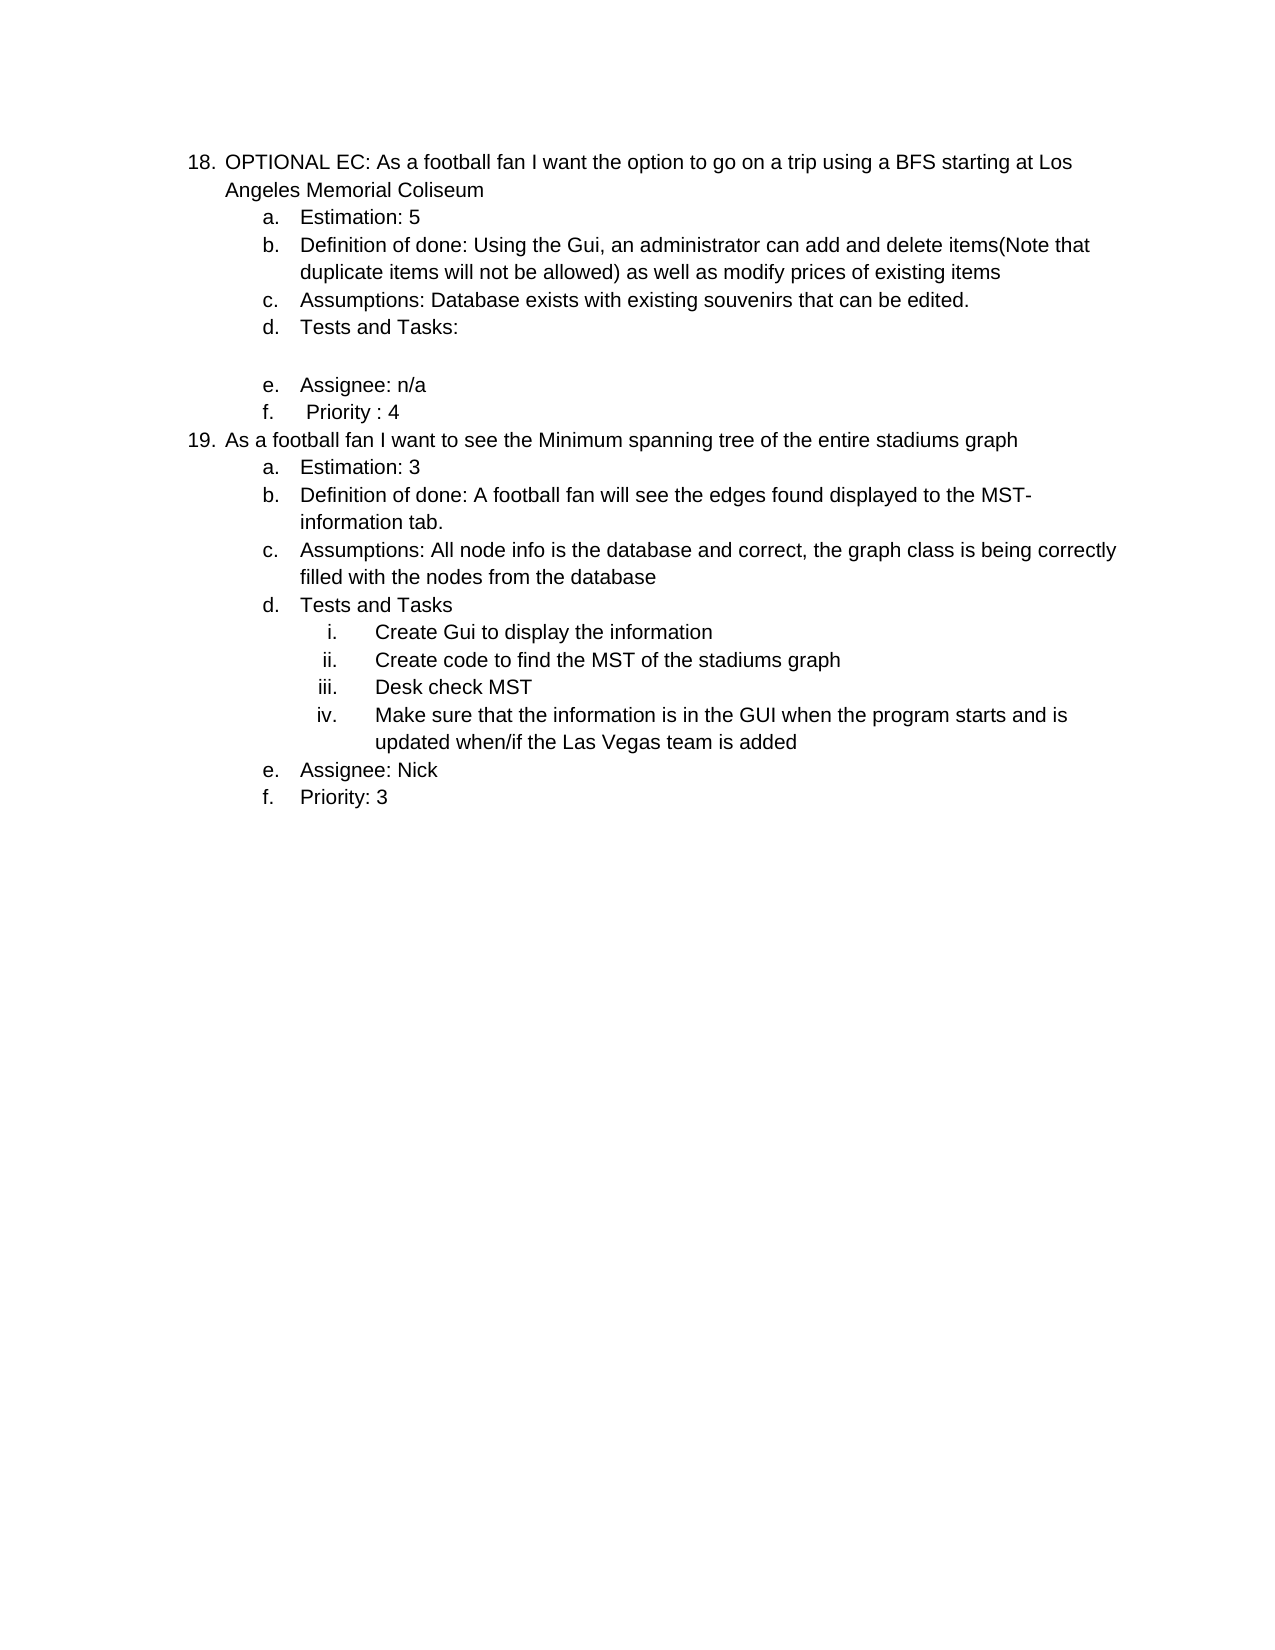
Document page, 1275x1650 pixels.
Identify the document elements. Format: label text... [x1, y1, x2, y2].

list Priority: 3 [262, 785, 1125, 809]
list Assignee: n/a [262, 373, 1125, 397]
list Estimation: 3 [262, 455, 1125, 479]
list Create Gui to display the information [337, 620, 1125, 644]
list Make sure that the information is in the GUI when the program starts and is updated when/if the Las Vegas team is added [337, 703, 1125, 754]
list Definition of done: A football fan will see the edges found displayed to the MST-information tab. [262, 483, 1125, 534]
list Tests and Tasks [262, 593, 1125, 617]
list Priority : 4 [262, 400, 1125, 424]
list As a football fan I want to see the Minimum spanning tree of the entire stadiums graph [187, 428, 1125, 452]
list Assignee: Nick [262, 758, 1125, 782]
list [262, 232, 1125, 284]
list Create code to find the MST of the stadiums graph [337, 648, 1125, 672]
list OPTIONAL EC: As a football fan I want the option to go on a trip using a BFS starting at Los Angeles Memorial Coliseum [187, 150, 1125, 201]
list Assumptions: All node info is the database and correct, the graph class is being correctly filled with the nodes from the database [262, 538, 1125, 589]
list Estimation: 5 [262, 205, 1125, 229]
list Tests and Tasks: [262, 315, 1125, 339]
list Desk check MST [337, 675, 1125, 699]
list Assumptions: Database exists with existing souvenirs that can be edited. [262, 287, 1125, 311]
